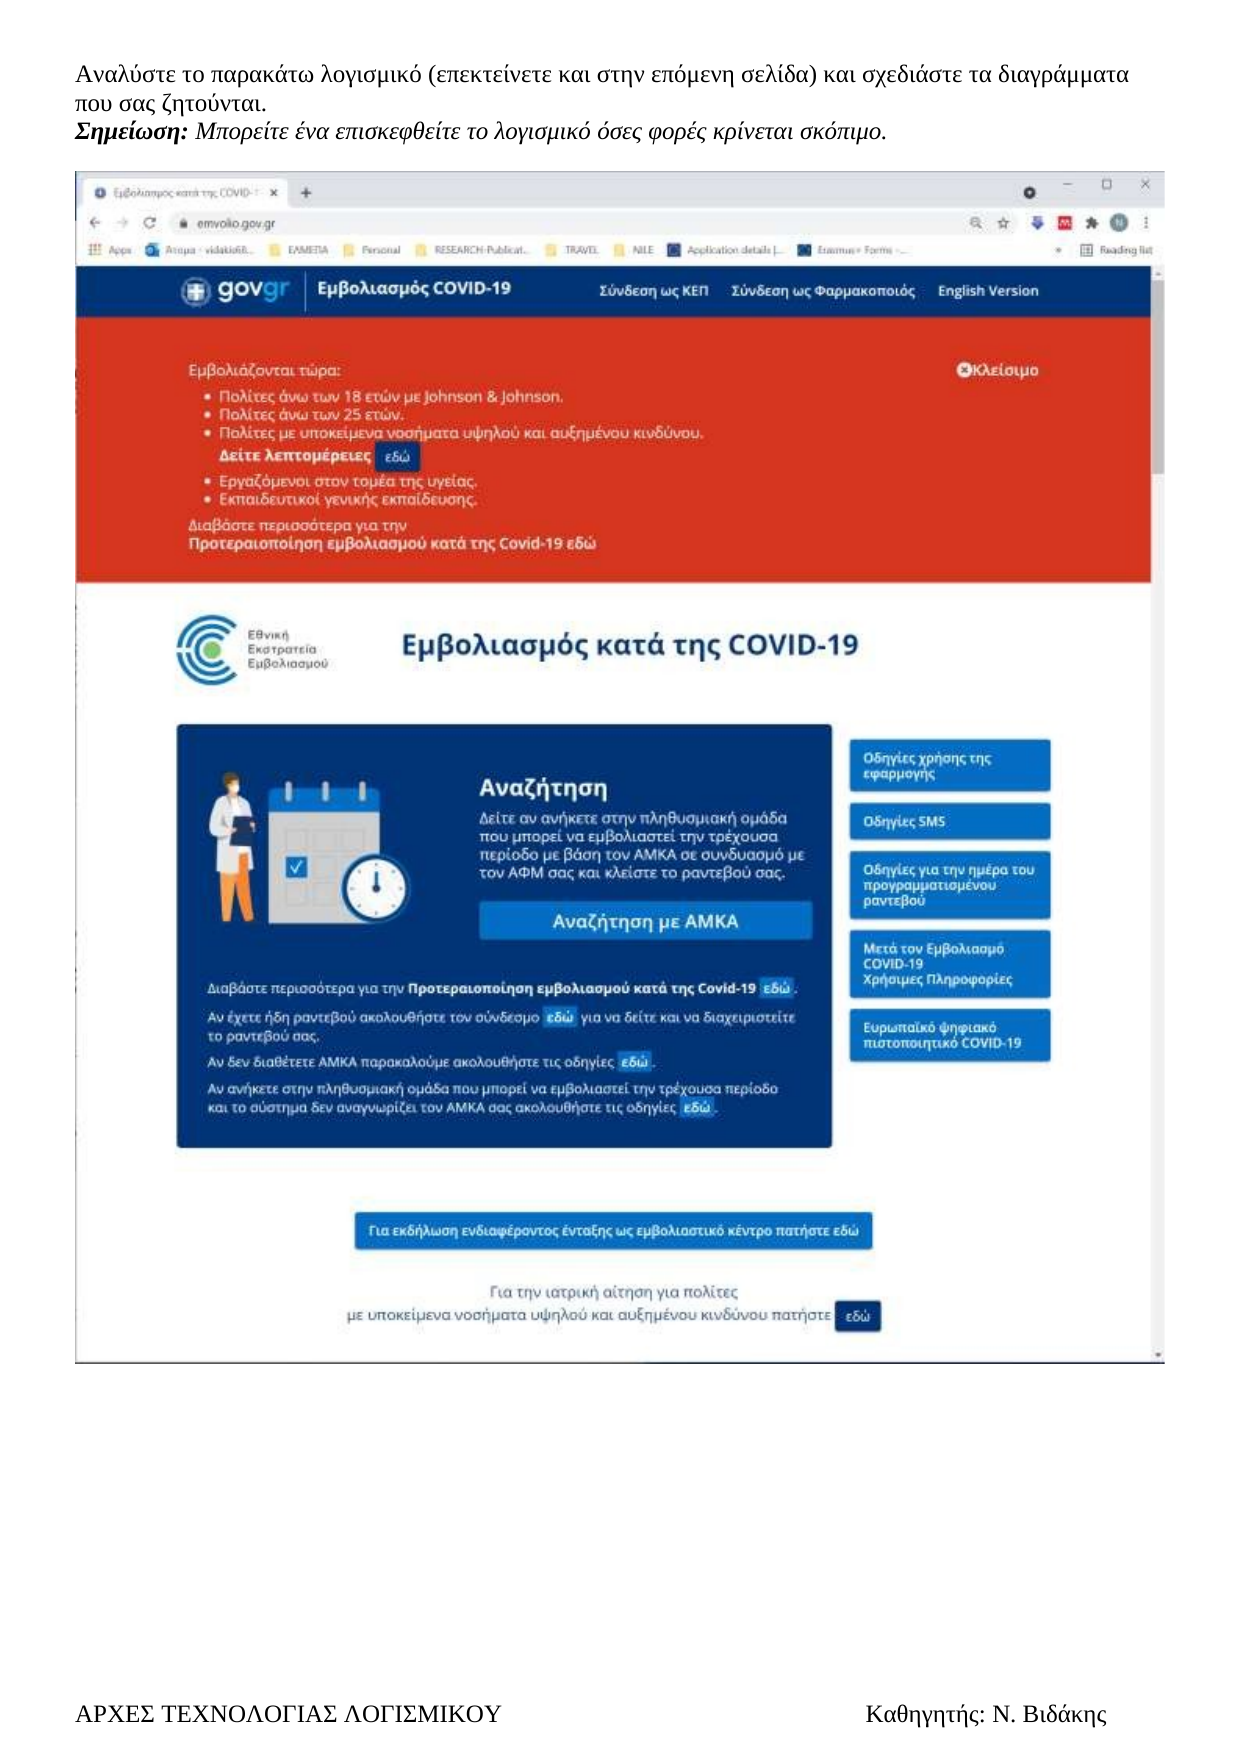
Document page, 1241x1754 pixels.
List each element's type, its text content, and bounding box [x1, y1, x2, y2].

subtitle Σημείωση: Μπορείτε ένα επισκεφθείτε το λογισμικό όσες φορές κρίνεται σκόπιμο. [75, 116, 1180, 145]
picture [75, 171, 1165, 1364]
text Αναλύστε το παρακάτω λογισμικό (επεκτείνετε και στην επόμενη σελίδα) και σχεδιάστε τα διαγράμματα που σας ζητούνται. [75, 59, 1132, 116]
